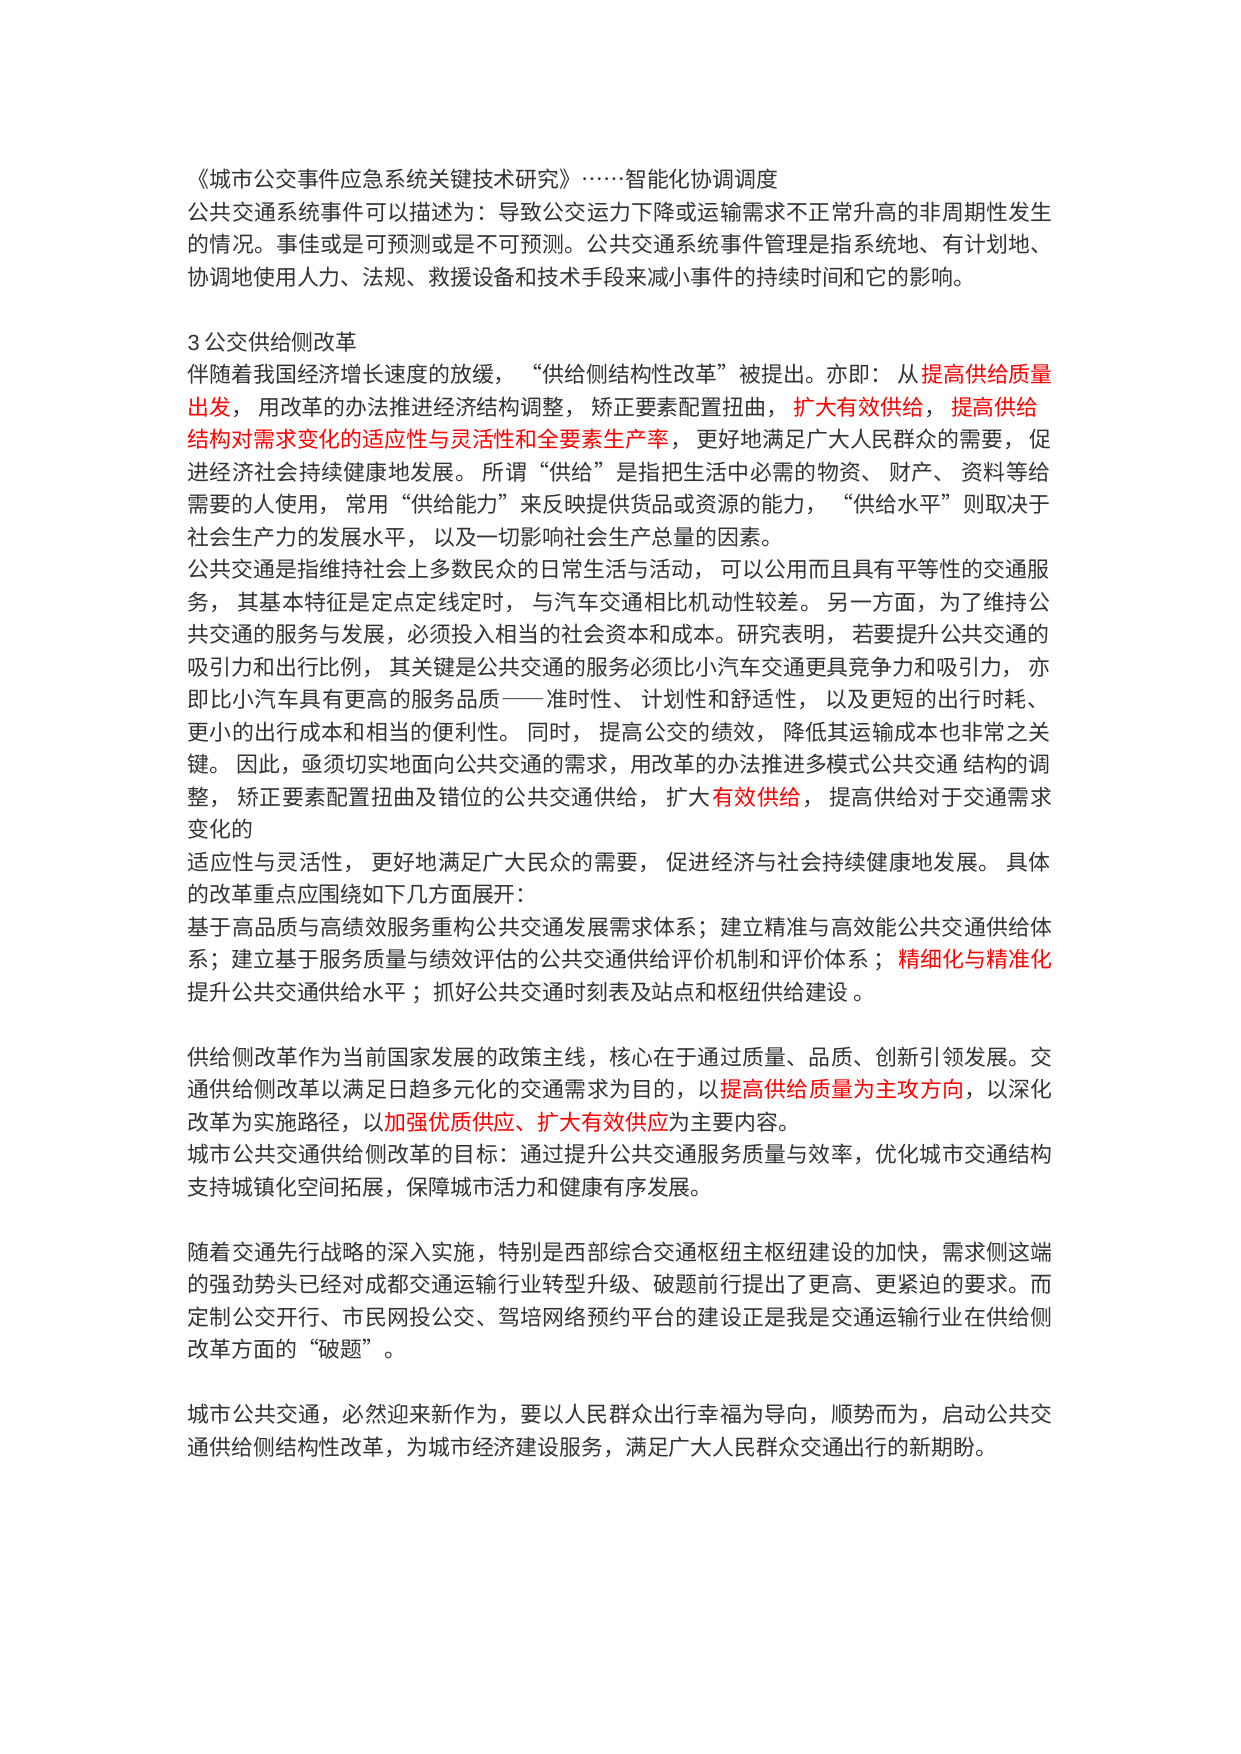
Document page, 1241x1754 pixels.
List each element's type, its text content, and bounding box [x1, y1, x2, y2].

text 供给侧改革作为当前国家发展的政策主线，核心在于通过质量、品质、创新引领发展。交通供给侧改革以满足日趋多元化的交通需求为目的，以提高供给质量为主攻方向，以深化改革为实施路径，以加强优质供应、扩大有效供应为主要内容。 [187, 1039, 1053, 1137]
text 3公交供给侧改革 [187, 324, 1053, 357]
text 伴随着我国经济增长速度的放缓， “供给侧结构性改革”被提出。亦即： 从提高供给质量出发， 用改革的办法推进经济结构调整， 矫正要素配置扭曲， 扩大有效供给， 提高供给 结构对需求变化的适应性与灵活性和全要素生产率， 更好地满足广大人民群众的需要， 促进经济社会持续健康地发展。 所谓“供给”是指把生活中必需的物资、 财产、 资料等给需要的人使用， 常用“供给能力”来反映提供货品或资源的能力， “供给水平”则取决于社会生产力的发展水平， 以及一切影响社会生产总量的因素。 [187, 357, 1053, 552]
text 公共交通是指维持社会上多数民众的日常生活与活动， 可以公用而且具有平等性的交通服务， 其基本特征是定点定线定时， 与汽车交通相比机动性较差。 另一方面，为了维持公共交通的服务与发展，必须投入相当的社会资本和成本。研究表明， 若要提升公共交通的吸引力和出行比例， 其关键是公共交通的服务必须比小汽车交通更具竞争力和吸引力， 亦即比小汽车具有更高的服务品质——准时性、 计划性和舒适性， 以及更短的出行时耗、 更小的出行成本和相当的便利性。 同时， 提高公交的绩效， 降低其运输成本也非常之关键。 因此，亟须切实地面向公共交通的需求，用改革的办法推进多模式公共交通 结构的调整， 矫正要素配置扭曲及错位的公共交通供给， 扩大有效供给， 提高供给对于交通需求变化的 适应性与灵活性， 更好地满足广大民众的需要， 促进经济与社会持续健康地发展。 具体的改革重点应围绕如下几方面展开： [187, 552, 1053, 909]
text 随着交通先行战略的深入实施，特别是西部综合交通枢纽主枢纽建设的加快，需求侧这端的强劲势头已经对成都交通运输行业转型升级、破题前行提出了更高、更紧迫的要求。而定制公交开行、市民网投公交、驾培网络预约平台的建设正是我是交通运输行业在供给侧改革方面的“破题”。 [187, 1234, 1053, 1364]
text 基于高品质与高绩效服务重构公共交通发展需求体系；建立精准与高效能公共交通供给体系；建立基于服务质量与绩效评估的公共交通供给评价机制和评价体系 ；精细化与精准化提升公共交通供给水平 ；抓好公共交通时刻表及站点和枢纽供给建设 。 [187, 909, 1053, 1007]
text 城市公共交通供给侧改革的目标：通过提升公共交通服务质量与效率，优化城市交通结构，支持城镇化空间拓展，保障城市活力和健康有序发展。 [187, 1137, 1053, 1202]
text 城市公共交通，必然迎来新作为，要以人民群众出行幸福为导向，顺势而为，启动公共交通供给侧结构性改革，为城市经济建设服务，满足广大人民群众交通出行的新期盼。 [187, 1397, 1053, 1462]
text 公共交通系统事件可以描述为：导致公交运力下降或运输需求不正常升高的非周期性发生的情况。事佳或是可预测或是不可预测。公共交通系统事件管理是指系统地、有计划地、协调地使用人力、法规、救援设备和技术手段来减小事件的持续时间和它的影响。 [187, 194, 1053, 292]
text 《城市公交事件应急系统关键技术研究》……智能化协调调度 [187, 162, 1053, 194]
